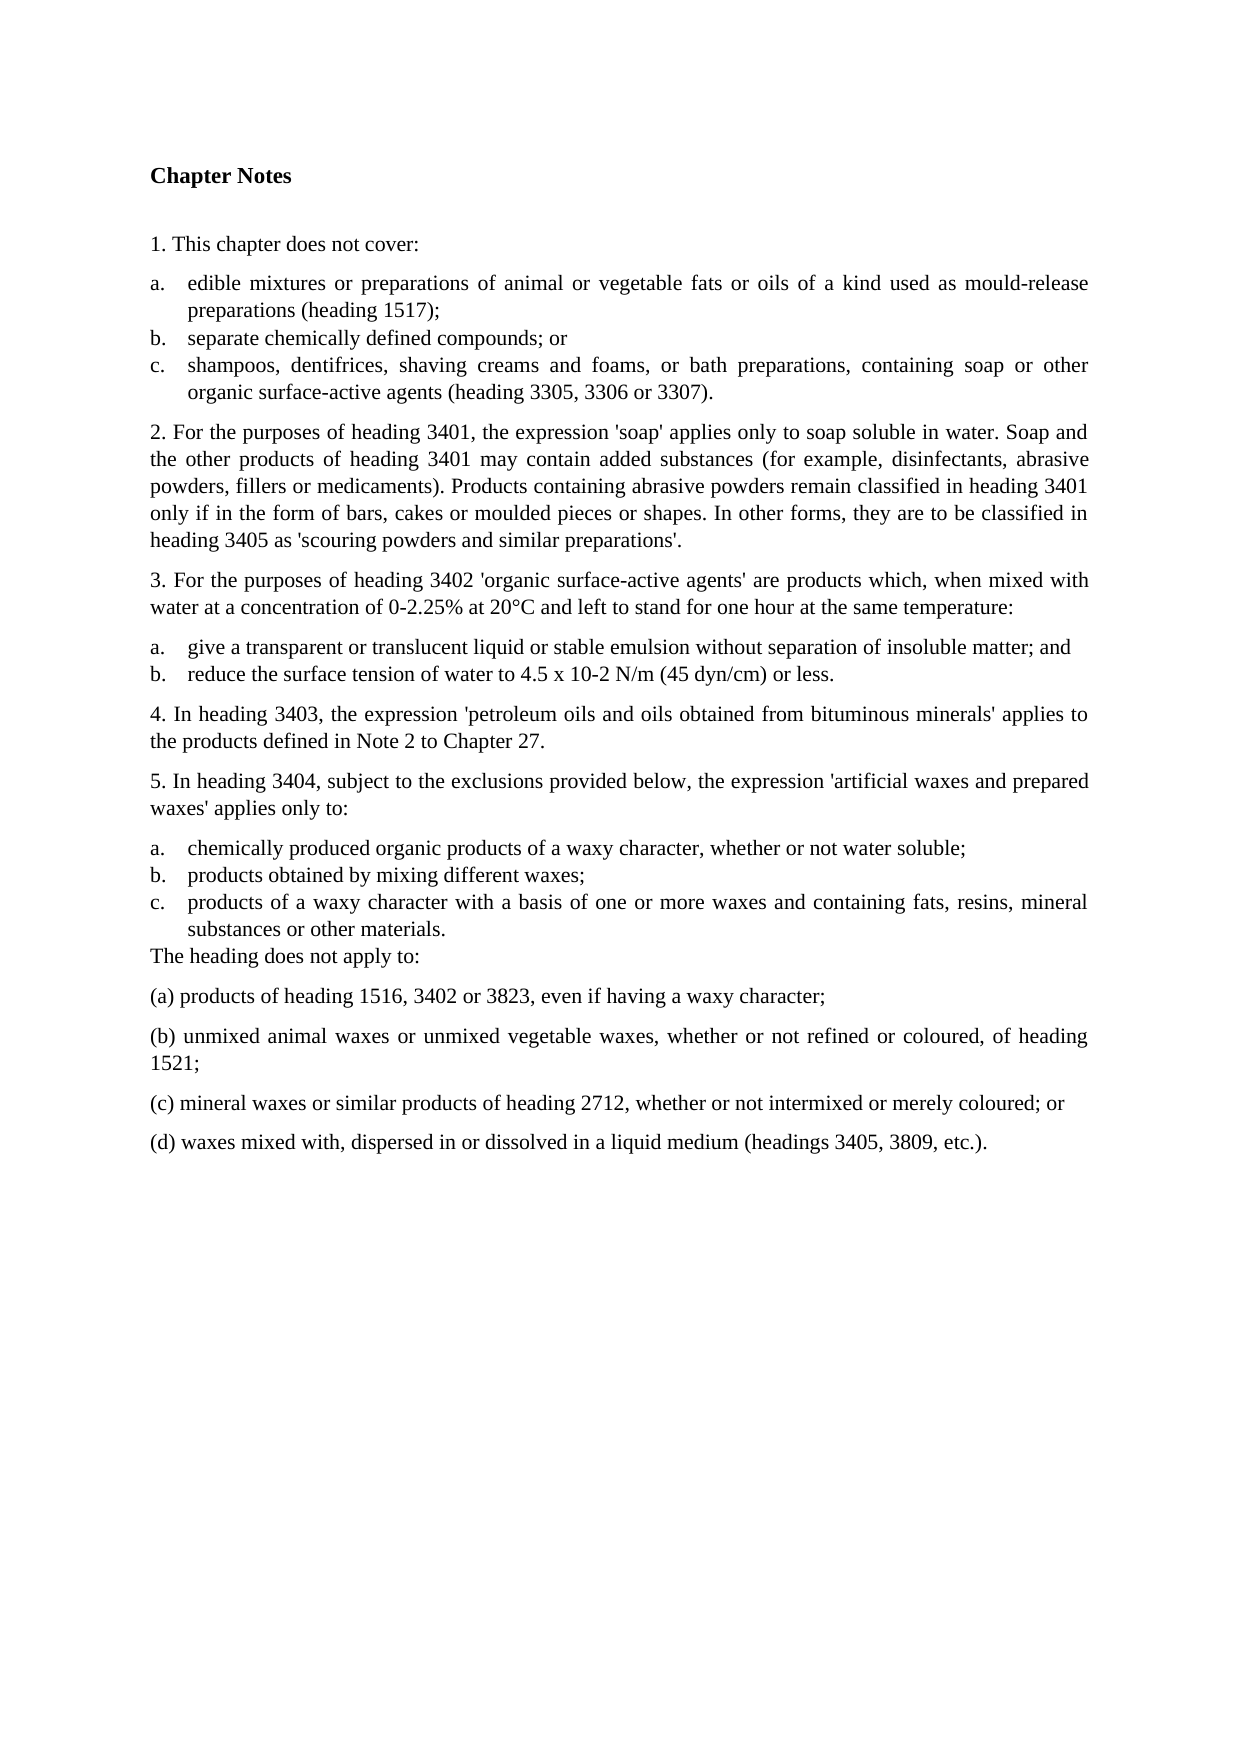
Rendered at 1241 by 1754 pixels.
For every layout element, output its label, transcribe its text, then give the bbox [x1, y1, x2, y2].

text 3. For the purposes of heading 3402 'organic surface-active agents' are products which, when mixed with water at a concentration of 0-2.25% at 20°C and left to stand for one hour at the same temperature: [150, 567, 1090, 619]
text 1. This chapter does not cover: [150, 231, 1090, 256]
list products obtained by mixing different waxes; [150, 862, 1090, 887]
text (c) mineral waxes or similar products of heading 2712, whether or not intermixed or merely coloured; or [150, 1090, 1090, 1115]
list shampoos, dentifrices, shaving creams and foams, or bath preparations, containing soap or other organic surface-active agents (heading 3305, 3306 or 3307). [150, 352, 1090, 404]
text (a) products of heading 1516, 3402 or 3823, even if having a waxy character; [150, 983, 1090, 1008]
text 2. For the purposes of heading 3401, the expression 'soap' applies only to soap soluble in water. Soap and the other products of heading 3401 may contain added substances (for example, disinfectants, abrasive powders, fillers or medicaments). Products containing abrasive powders remain classified in heading 3401 only if in the form of bars, cakes or moulded pieces or shapes. In other forms, they are to be classified in heading 3405 as 'scouring powders and similar preparations'. [150, 419, 1090, 553]
list separate chemically defined compounds; or [150, 325, 1090, 350]
list give a transparent or translucent liquid or stable emulsion without separation of insoluble matter; and [150, 634, 1090, 659]
list products of a waxy character with a basis of one or more waxes and containing fats, resins, mineral substances or other materials. [150, 889, 1090, 941]
subtitle Chapter Notes [150, 162, 1090, 189]
text (b) unmixed animal waxes or unmixed vegetable waxes, whether or not refined or coloured, of heading 1521; [150, 1023, 1090, 1075]
text 5. In heading 3404, subject to the exclusions provided below, the expression 'artificial waxes and prepared waxes' applies only to: [150, 768, 1090, 820]
text (d) waxes mixed with, dispersed in or dissolved in a liquid medium (headings 3405, 3809, etc.). [150, 1129, 1090, 1154]
list chemically produced organic products of a waxy character, whether or not water soluble; [150, 835, 1090, 860]
text 4. In heading 3403, the expression 'petroleum oils and oils obtained from bituminous minerals' applies to the products defined in Note 2 to Chapter 27. [150, 701, 1090, 753]
list edible mixtures or preparations of animal or vegetable fats or oils of a kind used as mould-release preparations (heading 1517); [150, 270, 1090, 323]
list The heading does not apply to: [150, 943, 1090, 969]
list reduce the surface tension of water to 4.5 x 10-2 N/m (45 dyn/cm) or less. [150, 661, 1090, 686]
